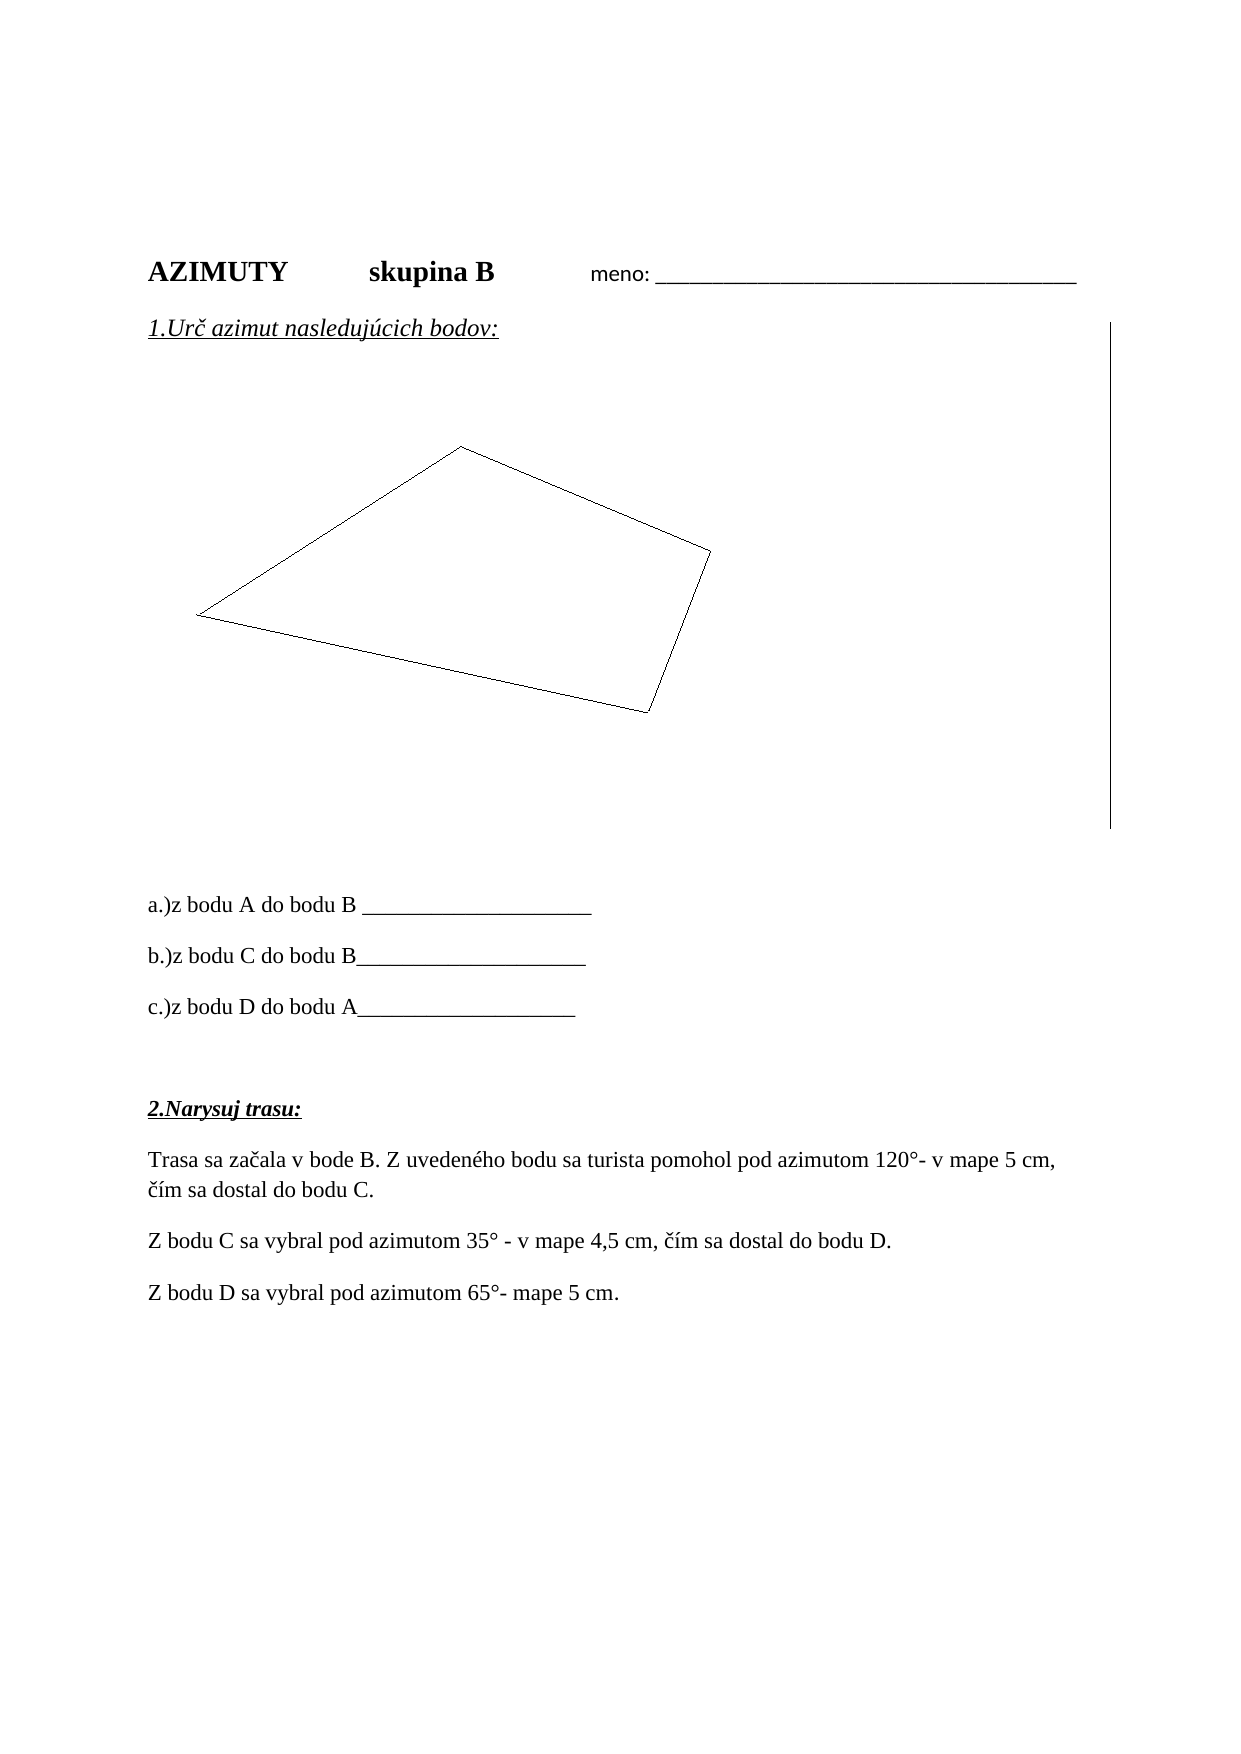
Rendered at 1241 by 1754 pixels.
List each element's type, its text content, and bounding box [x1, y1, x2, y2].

text a.)z bodu A do bodu B ____________________ [148, 891, 1093, 917]
text Trasa sa začala v bode B. Z uvedeného bodu sa turista pomohol pod azimutom 120°- v mape , čím sa dostal do bodu C. [148, 1146, 1093, 1203]
text c.)z bodu D do bodu A___________________ [148, 993, 1093, 1019]
text AZIMUTY skupina B meno: _____________________________________ [148, 254, 1093, 287]
text 2.Narysuj trasu: [148, 1095, 1093, 1121]
text b.)z bodu C do bodu B____________________ [148, 942, 1093, 968]
text 1.Urč azimut nasledujúcich bodov: [148, 313, 1093, 342]
text Z bodu D sa vybral pod azimutom 65°- mape . [148, 1278, 1093, 1306]
text Z bodu C sa vybral pod azimutom 35° - v mape , čím sa dostal do bodu D. [148, 1227, 1093, 1254]
